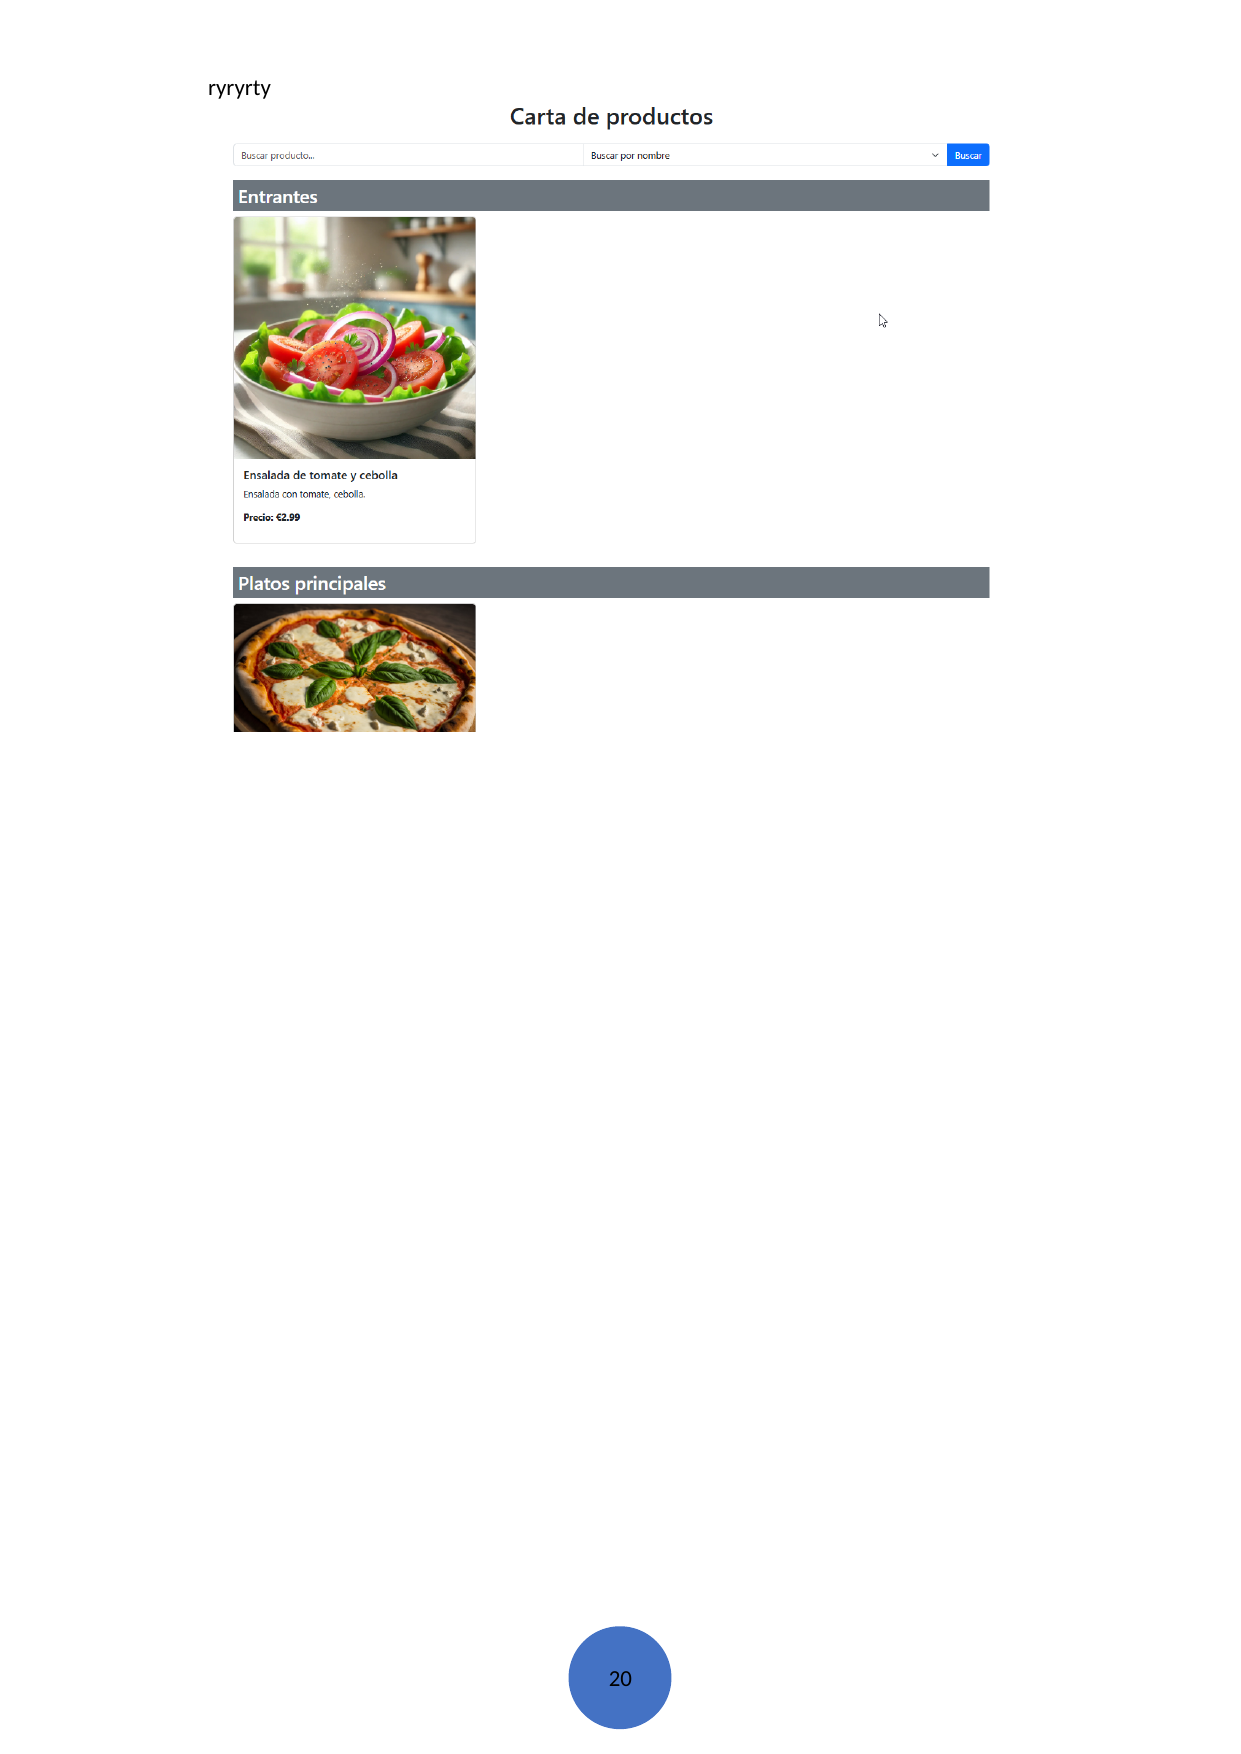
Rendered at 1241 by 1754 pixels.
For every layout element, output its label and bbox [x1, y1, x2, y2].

picture [222, 101, 998, 732]
